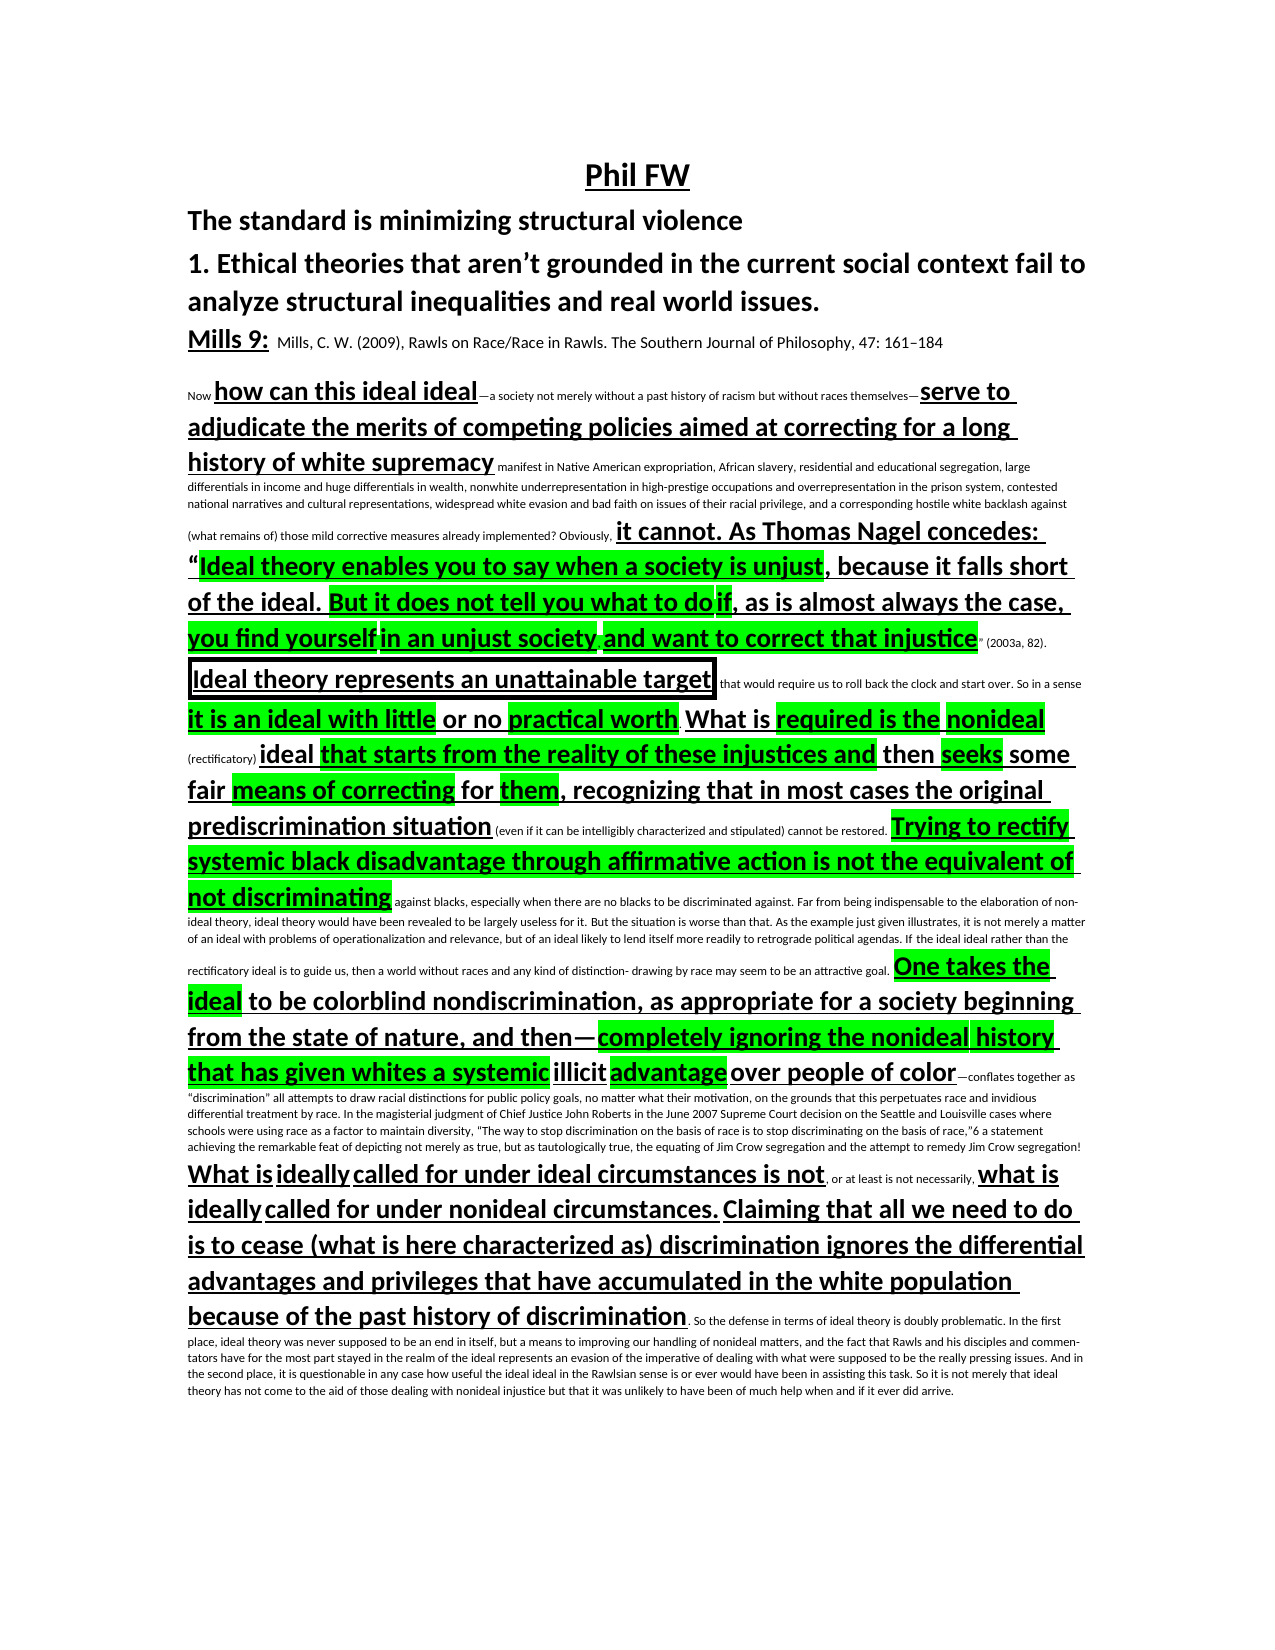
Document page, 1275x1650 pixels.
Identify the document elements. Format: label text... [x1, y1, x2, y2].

text Now how can this ideal ideal—a society not merely without a past history of racism but without races themselves—serve to adjudicate the merits of competing policies aimed at correcting for a long history of white supremacy manifest in Native American expropriation, African slavery, residential and educational segregation, large differentials in income and huge differentials in wealth, nonwhite underrepresentation in high-prestige occupations and overrepresentation in the prison system, contested national narratives and cultural representations, widespread white evasion and bad faith on issues of their racial privilege, and a corresponding hostile white backlash against (what remains of) those mild corrective measures already implemented? Obviously, it cannot. As Thomas Nagel concedes: “Ideal theory enables you to say when a society is unjust, because it falls short of the ideal. But it does not tell you what to do if, as is almost always the case, you find yourself in an unjust society, and want to correct that injustice” (2003a, 82). Ideal theory represents an unattainable target that would require us to roll back the clock and start over. So in a sense it is an ideal with little or no practical worth. What is required is the nonideal (rectificatory) ideal that starts from the reality of these injustices and then seeks some fair means of correcting for them, recognizing that in most cases the original prediscrimination situation (even if it can be intelligibly characterized and stipulated) cannot be restored. Trying to rectify systemic black disadvantage through affirmative action is not the equivalent of not discriminating against blacks, especially when there are no blacks to be discriminated against. Far from being indispensable to the elaboration of non- ideal theory, ideal theory would have been revealed to be largely useless for it. But the situation is worse than that. As the example just given illustrates, it is not merely a matter of an ideal with problems of operationalization and relevance, but of an ideal likely to lend itself more readily to retrograde political agendas. If the ideal ideal rather than the rectificatory ideal is to guide us, then a world without races and any kind of distinction- drawing by race may seem to be an attractive goal. One takes the ideal to be colorblind nondiscrimination, as appropriate for a society beginning from the state of nature, and then—completely ignoring the nonideal history that has given whites a systemic illicit advantage over people of color—conflates together as “discrimination” all attempts to draw racial distinctions for public policy goals, no matter what their motivation, on the grounds that this perpetuates race and invidious differential treatment by race. In the magisterial judgment of Chief Justice John Roberts in the June 2007 Supreme Court decision on the Seattle and Louisville cases where schools were using race as a factor to maintain diversity, “The way to stop discrimination on the basis of race is to stop discriminating on the basis of race,”6 a statement achieving the remarkable feat of depicting not merely as true, but as tautologically true, the equating of Jim Crow segregation and the attempt to remedy Jim Crow segregation! What is ideally called for under ideal circumstances is not, or at least is not necessarily, what is ideally called for under nonideal circumstances. Claiming that all we need to do is to cease (what is here characterized as) discrimination ignores the differential advantages and privileges that have accumulated in the white population because of the past history of discrimination. So the defense in terms of ideal theory is doubly problematic. In the first place, ideal theory was never supposed to be an end in itself, but a means to improving our handling of nonideal matters, and the fact that Rawls and his disciples and commen- tators have for the most part stayed in the realm of the ideal represents an evasion of the imperative of dealing with what were supposed to be the really pressing issues. And in the second place, it is questionable in any case how useful the ideal ideal in the Rawlsian sense is or ever would have been in assisting this task. So it is not merely that ideal theory has not come to the aid of those dealing with nonideal injustice but that it was unlikely to have been of much help when and if it ever did arrive. [187, 374, 1087, 1398]
text Mills 9: Mills, C. W. (2009), Rawls on Race/Race in Rawls. The Southern Journal of Philosophy, 47: 161–184 [187, 322, 1087, 355]
subtitle 1. Ethical theories that aren’t grounded in the current social context fail to analyze structural inequalities and real world issues. [187, 245, 1087, 319]
subtitle Phil FW [187, 154, 1087, 195]
subtitle The standard is minimizing structural violence [187, 202, 1087, 238]
